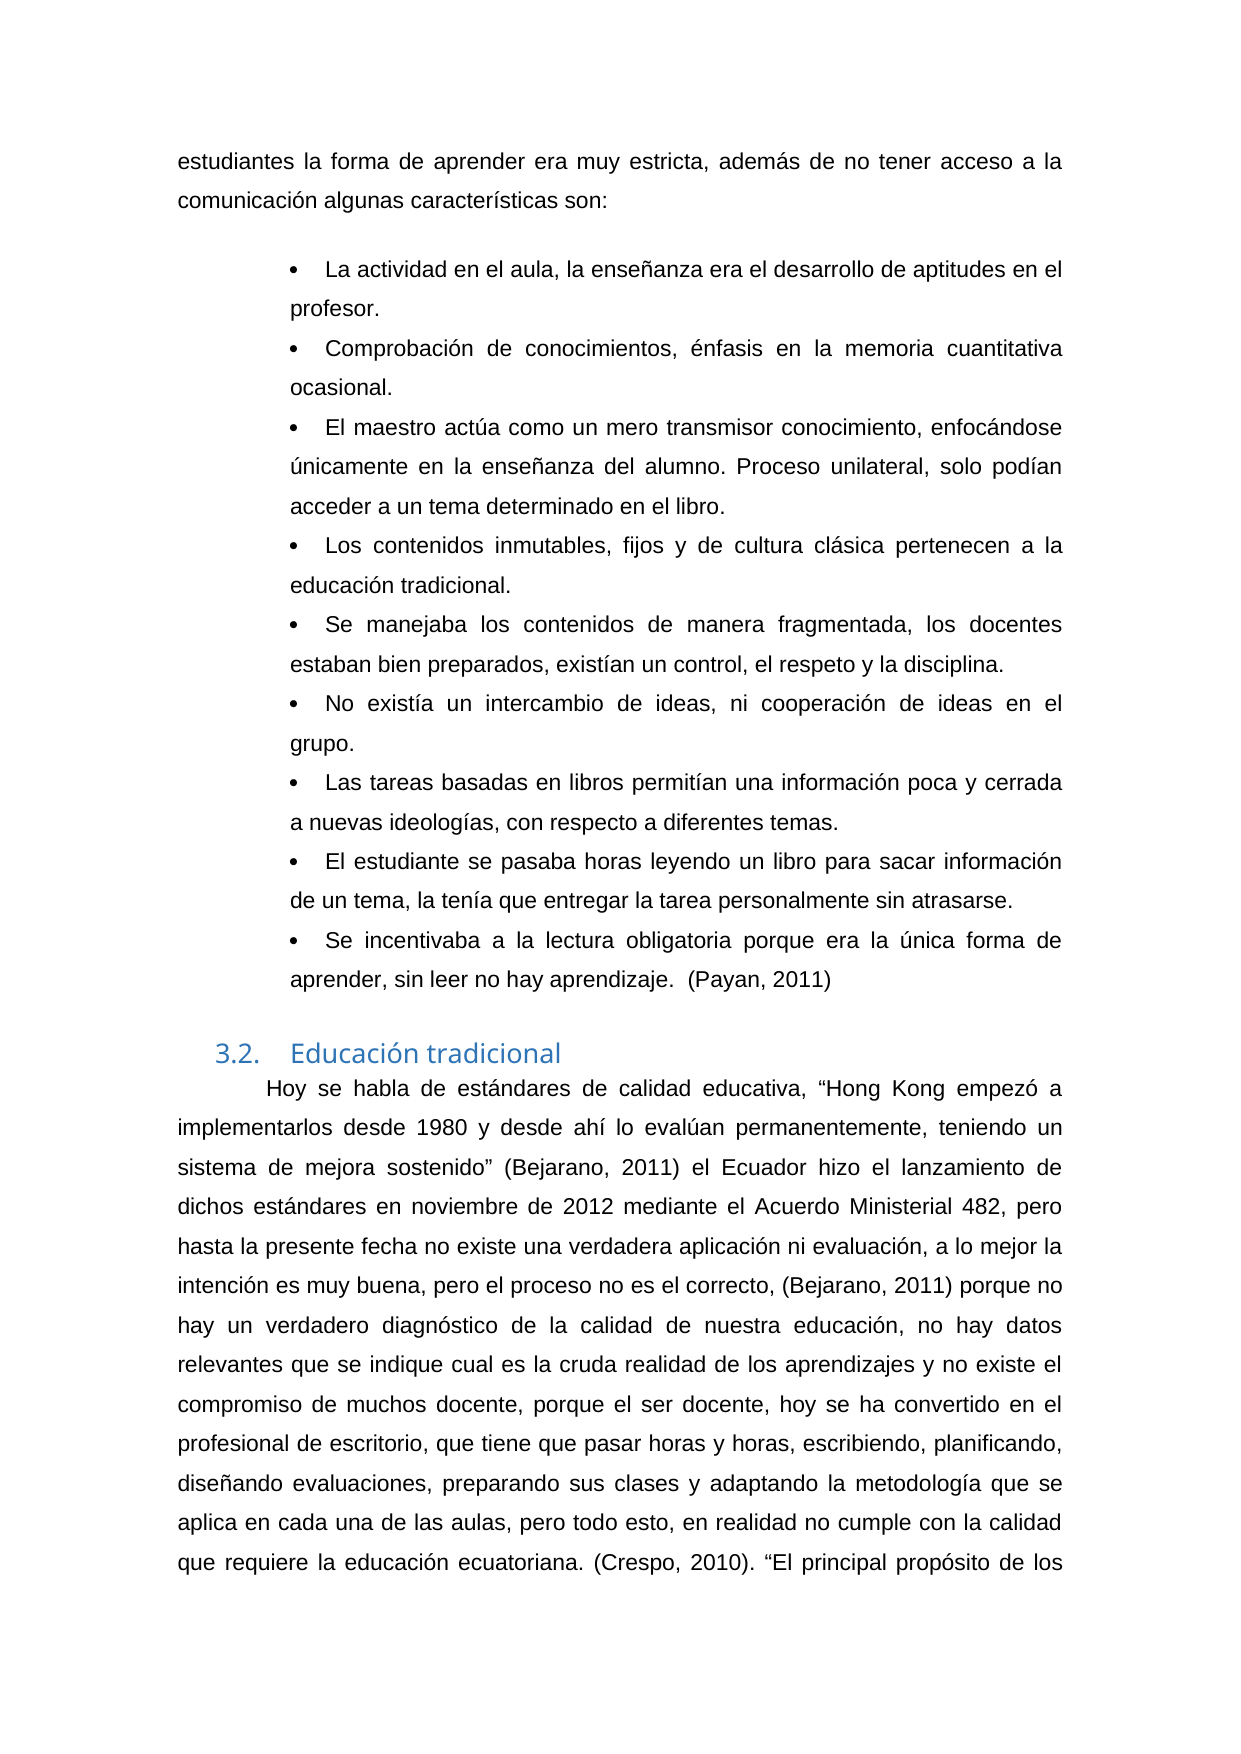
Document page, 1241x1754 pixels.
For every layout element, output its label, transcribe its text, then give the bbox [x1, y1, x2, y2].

list El estudiante se pasaba horas leyendo un libro para sacar información de un tema, la tenía que entregar la tarea personalmente sin atrasarse. [290, 1052, 1063, 1118]
subtitle Educación tradicional [215, 1268, 1063, 1305]
list Se incentivaba a la lectura obligatoria porque era la única forma de aprender, sin leer no hay aprendizaje. [290, 1160, 1063, 1226]
list La actividad en el aula, la enseñanza era el desarrollo de aptitudes en el profesor. [290, 256, 1063, 322]
list Comprobación de conocimientos, énfasis en la memoria cuantitativa ocasional. [290, 364, 1063, 430]
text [177, 1308, 1063, 1571]
list Los contenidos inmutables, fijos y de cultura clásica pertenecen a la educación tradicional. [290, 619, 1063, 685]
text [177, 148, 1063, 213]
list Las tareas basadas en libros permitían una información poca y cerrada a nuevas ideologías, con respecto a diferentes temas. [290, 944, 1063, 1010]
list El maestro actúa como un mero transmisor conocimiento, enfocándose únicamente en la enseñanza del alumno. Proceso unilateral, solo podían acceder a un tema determinado en el libro. [290, 472, 1063, 577]
list No existía un intercambio de ideas, ni cooperación de ideas en el grupo. [290, 836, 1063, 902]
list Se manejaba los contenidos de manera fragmentada, los docentes estaban bien preparados, existían un control, el respeto y la disciplina. [290, 728, 1063, 793]
